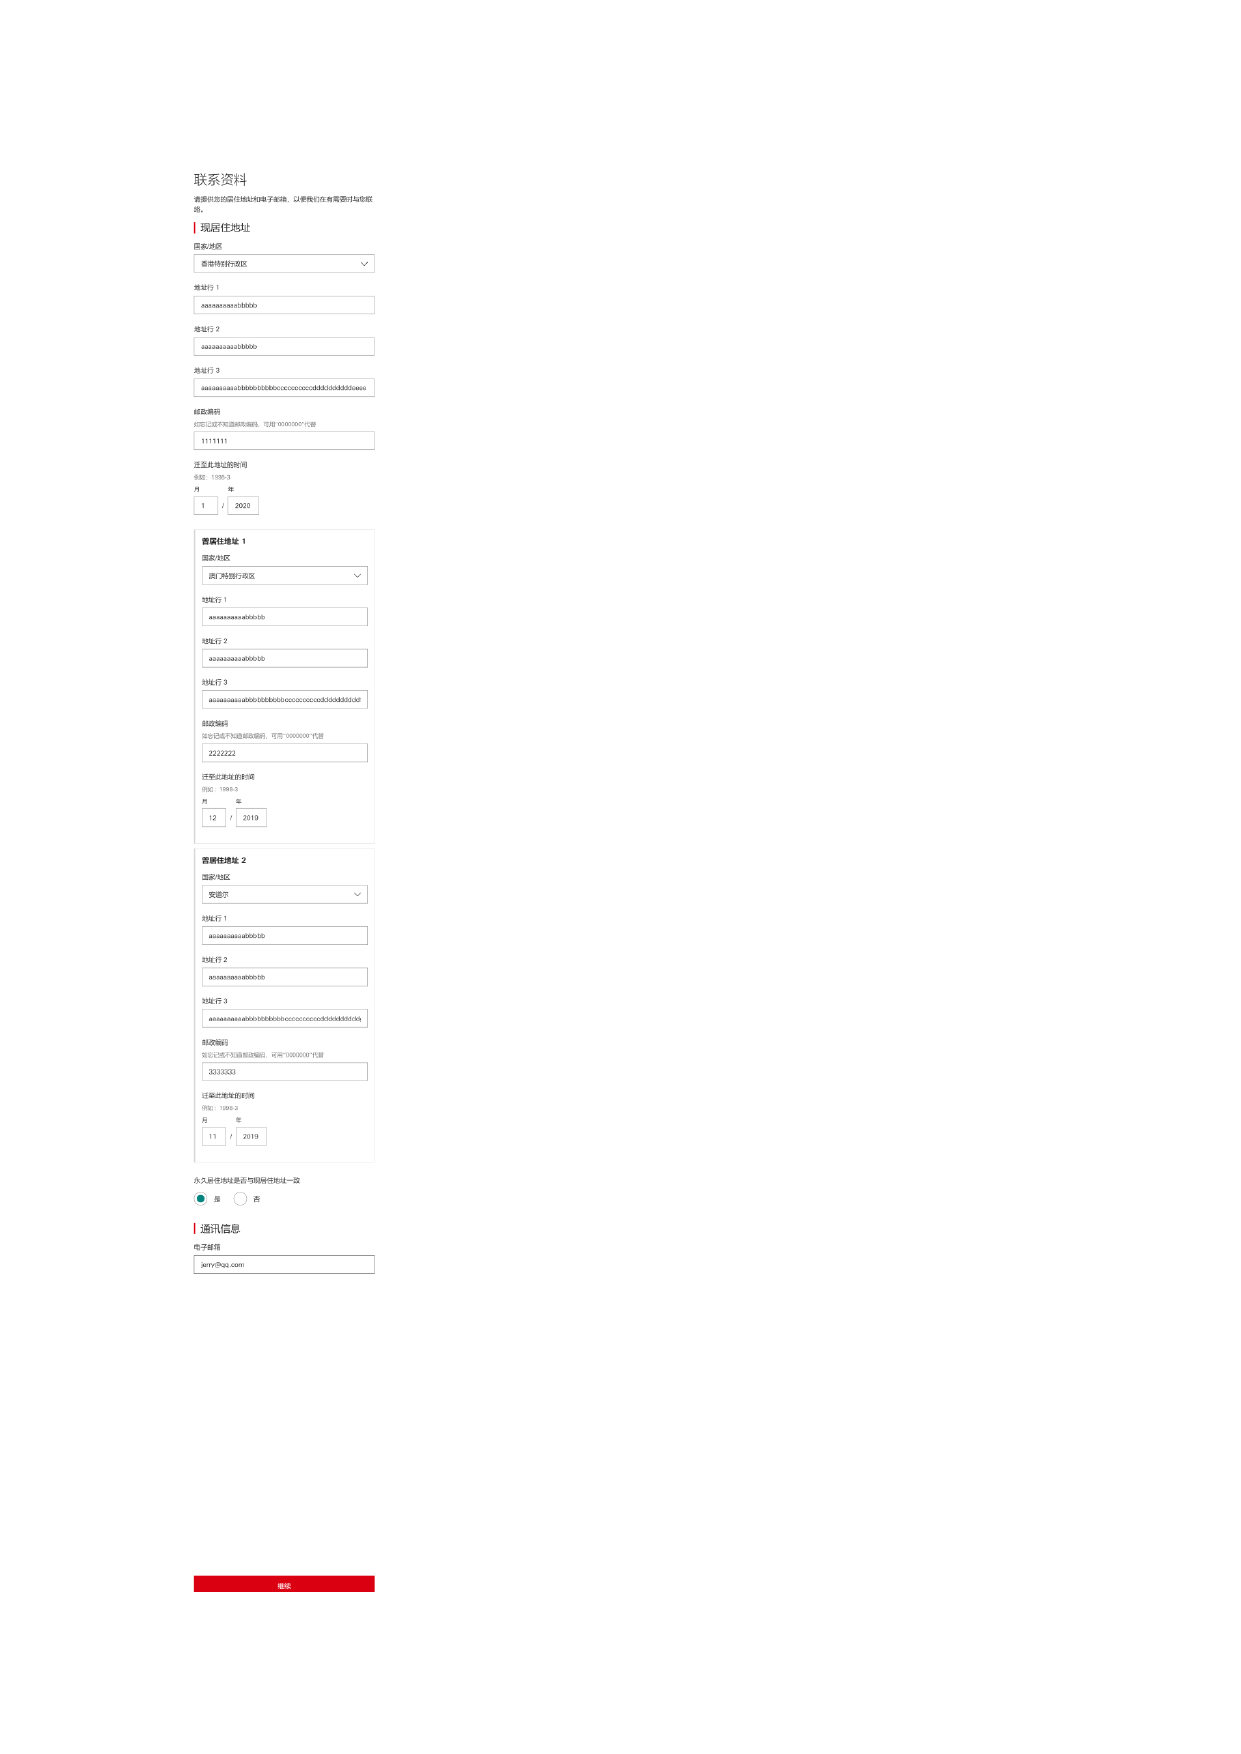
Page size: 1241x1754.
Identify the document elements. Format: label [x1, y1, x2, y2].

picture [187, 162, 381, 1592]
